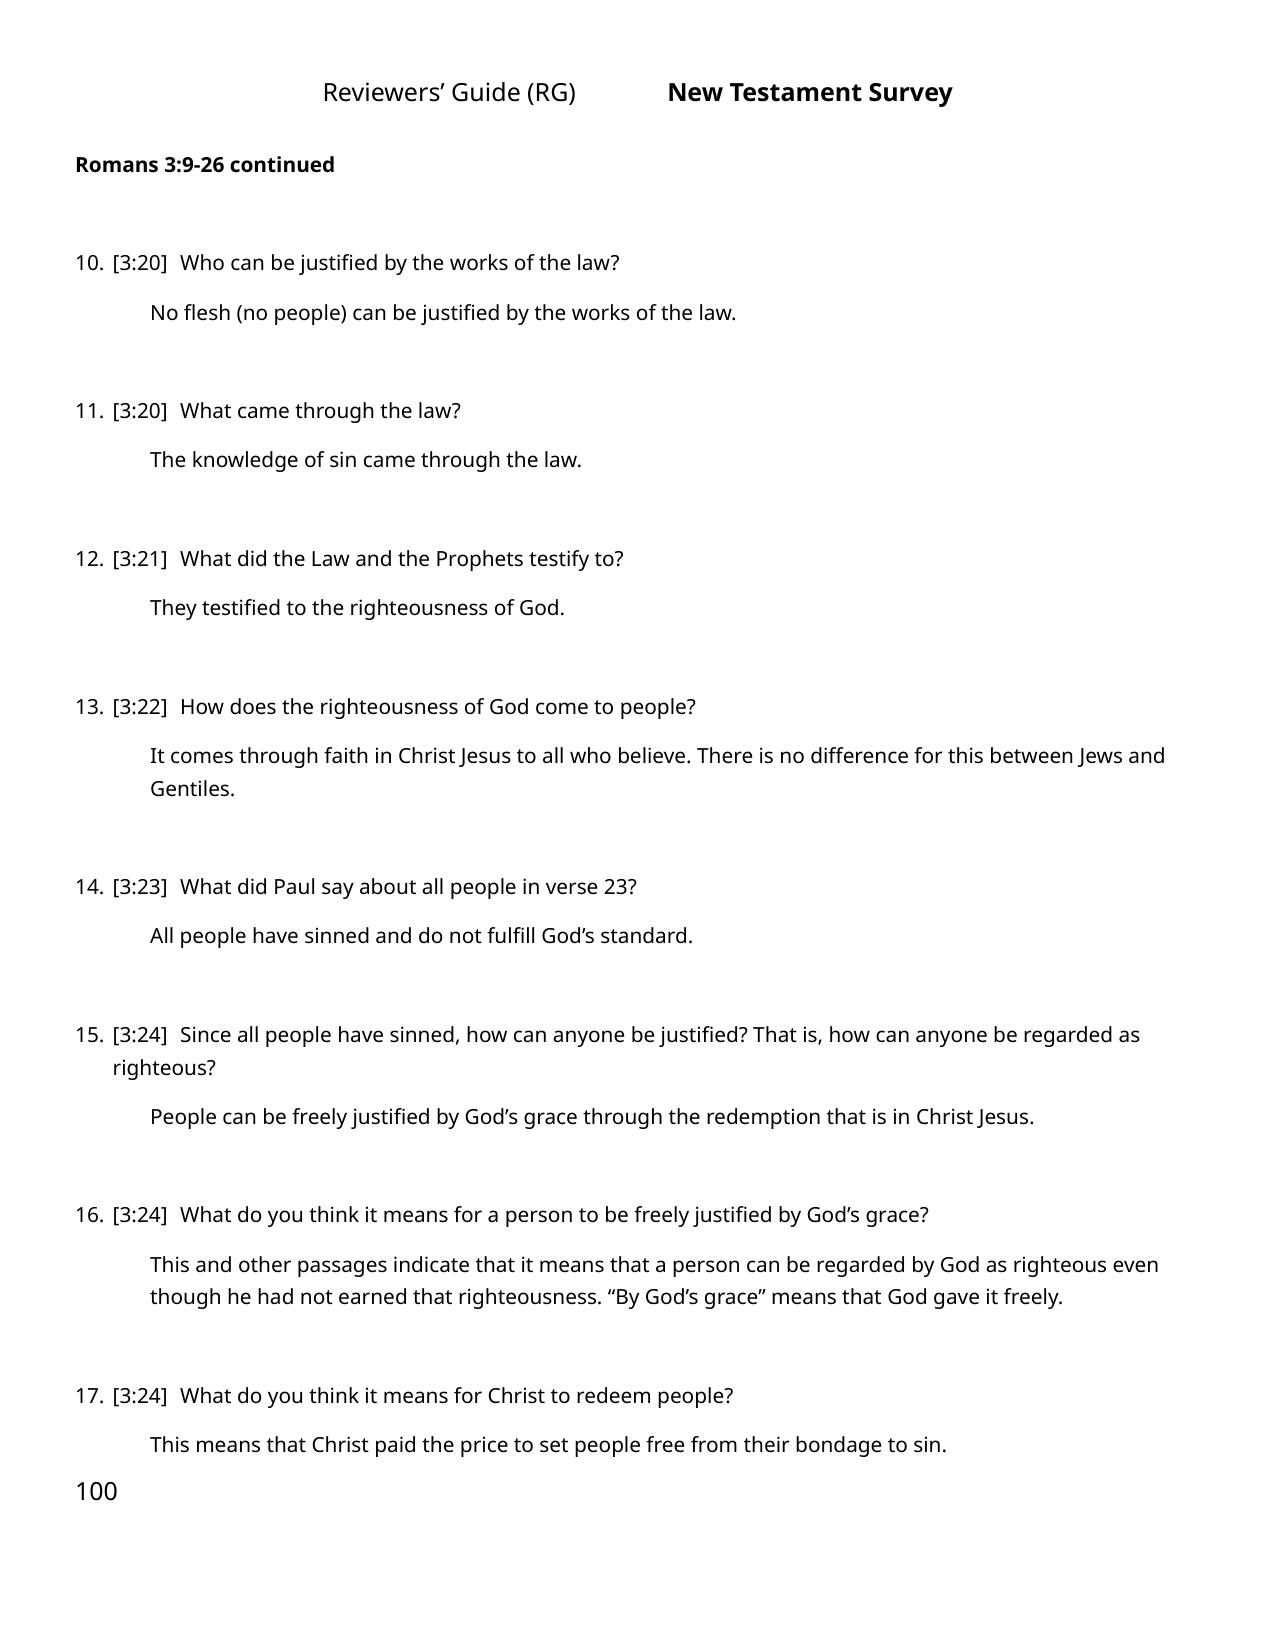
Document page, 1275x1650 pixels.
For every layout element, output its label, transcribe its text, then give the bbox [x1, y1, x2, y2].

text The knowledge of sin came through the law. [150, 446, 1200, 474]
text No flesh (no people) can be justified by the works of the law. [150, 298, 1200, 326]
list [3:20] Who can be justified by the works of the law? [75, 248, 1200, 277]
text It comes through faith in Christ Jesus to all who believe. There is no difference for this between Jews and Gentiles. [150, 741, 1200, 802]
list [3:24] What do you think it means for Christ to redeem people? [75, 1381, 1200, 1409]
text Romans 3:9-26 continued [75, 150, 1200, 178]
list [3:21] What did the Law and the Prophets testify to? [75, 544, 1200, 573]
list [3:23] What did Paul say about all people in verse 23? [75, 872, 1200, 901]
text People can be freely justified by God’s grace through the redemption that is in Christ Jesus. [150, 1102, 1200, 1131]
list [3:24] Since all people have sinned, how can anyone be justified? That is, how can anyone be regarded as righteous? [75, 1020, 1200, 1081]
text This means that Christ paid the price to set people free from their bondage to sin. [150, 1430, 1200, 1459]
text They testified to the righteousness of God. [150, 593, 1200, 622]
text All people have sinned and do not fulfill God’s standard. [150, 922, 1200, 950]
list [3:20] What came through the law? [75, 396, 1200, 425]
list [3:24] What do you think it means for a person to be freely justified by God’s grace? [75, 1201, 1200, 1229]
text This and other passages indicate that it means that a person can be regarded by God as righteous even though he had not earned that righteousness. “By God’s grace” means that God gave it freely. [150, 1250, 1200, 1311]
list [3:22] How does the righteousness of God come to people? [75, 692, 1200, 720]
